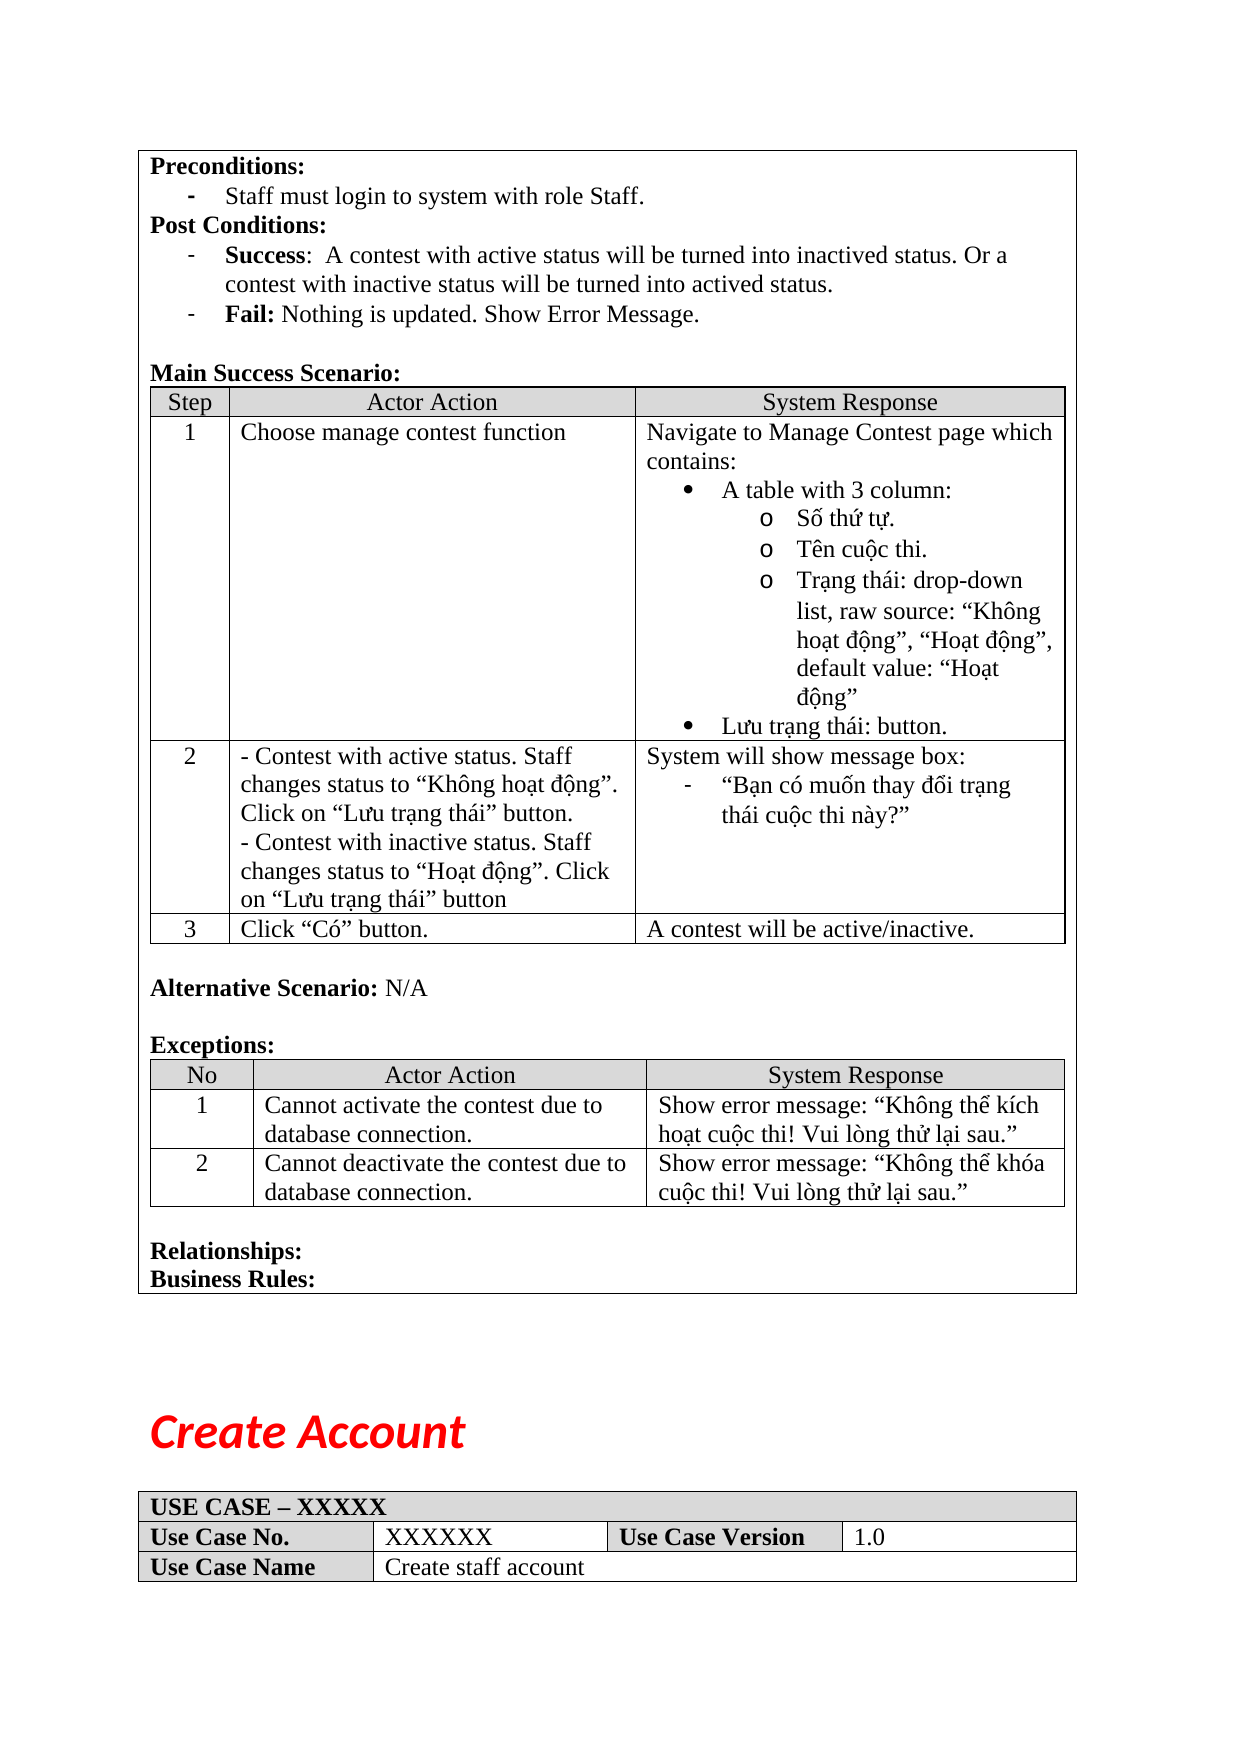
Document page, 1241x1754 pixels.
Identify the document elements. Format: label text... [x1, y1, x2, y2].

table_cell XXXXXX [374, 1522, 607, 1551]
text Create Account [150, 1400, 1090, 1461]
table_cell Create staff account [374, 1552, 1076, 1581]
table_cell Use Case No. [139, 1522, 373, 1551]
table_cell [139, 151, 1076, 1293]
table_cell 1.0 [843, 1522, 1076, 1551]
table_header USE CASE – XXXXX [139, 1492, 1076, 1521]
table_cell Use Case Version [608, 1522, 842, 1551]
table_cell Use Case Name [139, 1552, 373, 1581]
